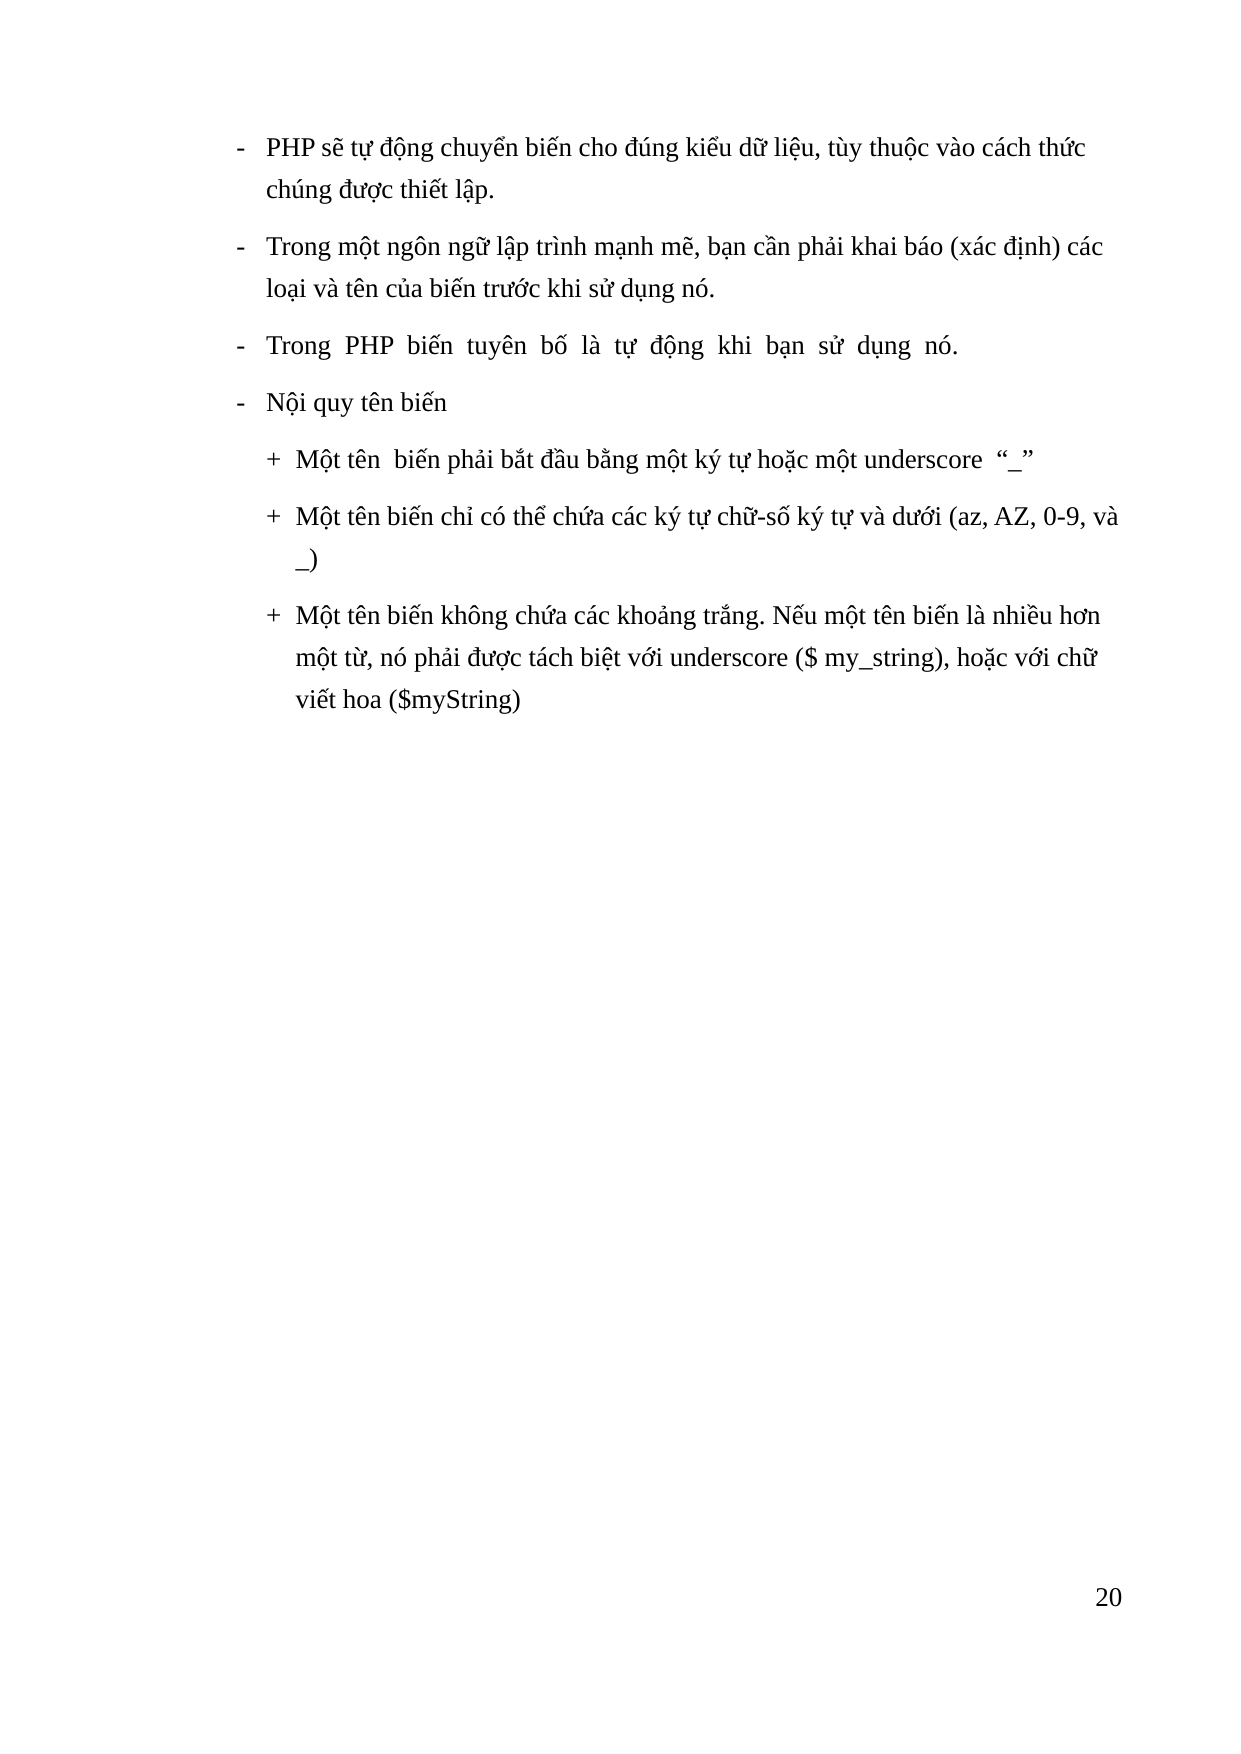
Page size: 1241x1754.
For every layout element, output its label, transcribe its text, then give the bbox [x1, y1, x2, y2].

text + Một tên biến phải bắt đầu bằng một ký tự hoặc một underscore “_” [266, 443, 1122, 474]
text - PHP sẽ tự động chuyển biến cho đúng kiểu dữ liệu, tùy thuộc vào cách thức chúng được thiết lập. [236, 131, 1122, 204]
text + Một tên biến chỉ có thể chứa các ký tự chữ-số ký tự và dưới (az, AZ, 0-9, và _) [266, 500, 1122, 573]
text - Trong một ngôn ngữ lập trình mạnh mẽ, bạn cần phải khai báo (xác định) các loại và tên của biến trước khi sử dụng nó. [236, 230, 1122, 303]
text - Trong PHP biến tuyên bố là tự động khi bạn sử dụng nó. [236, 329, 1122, 360]
text + Một tên biến không chứa các khoảng trắng. Nếu một tên biến là nhiều hơn một từ, nó phải được tách biệt với underscore ($ my_string), hoặc với chữ viết hoa ($myString) [266, 599, 1122, 714]
text - Nội quy tên biến [236, 386, 1122, 417]
